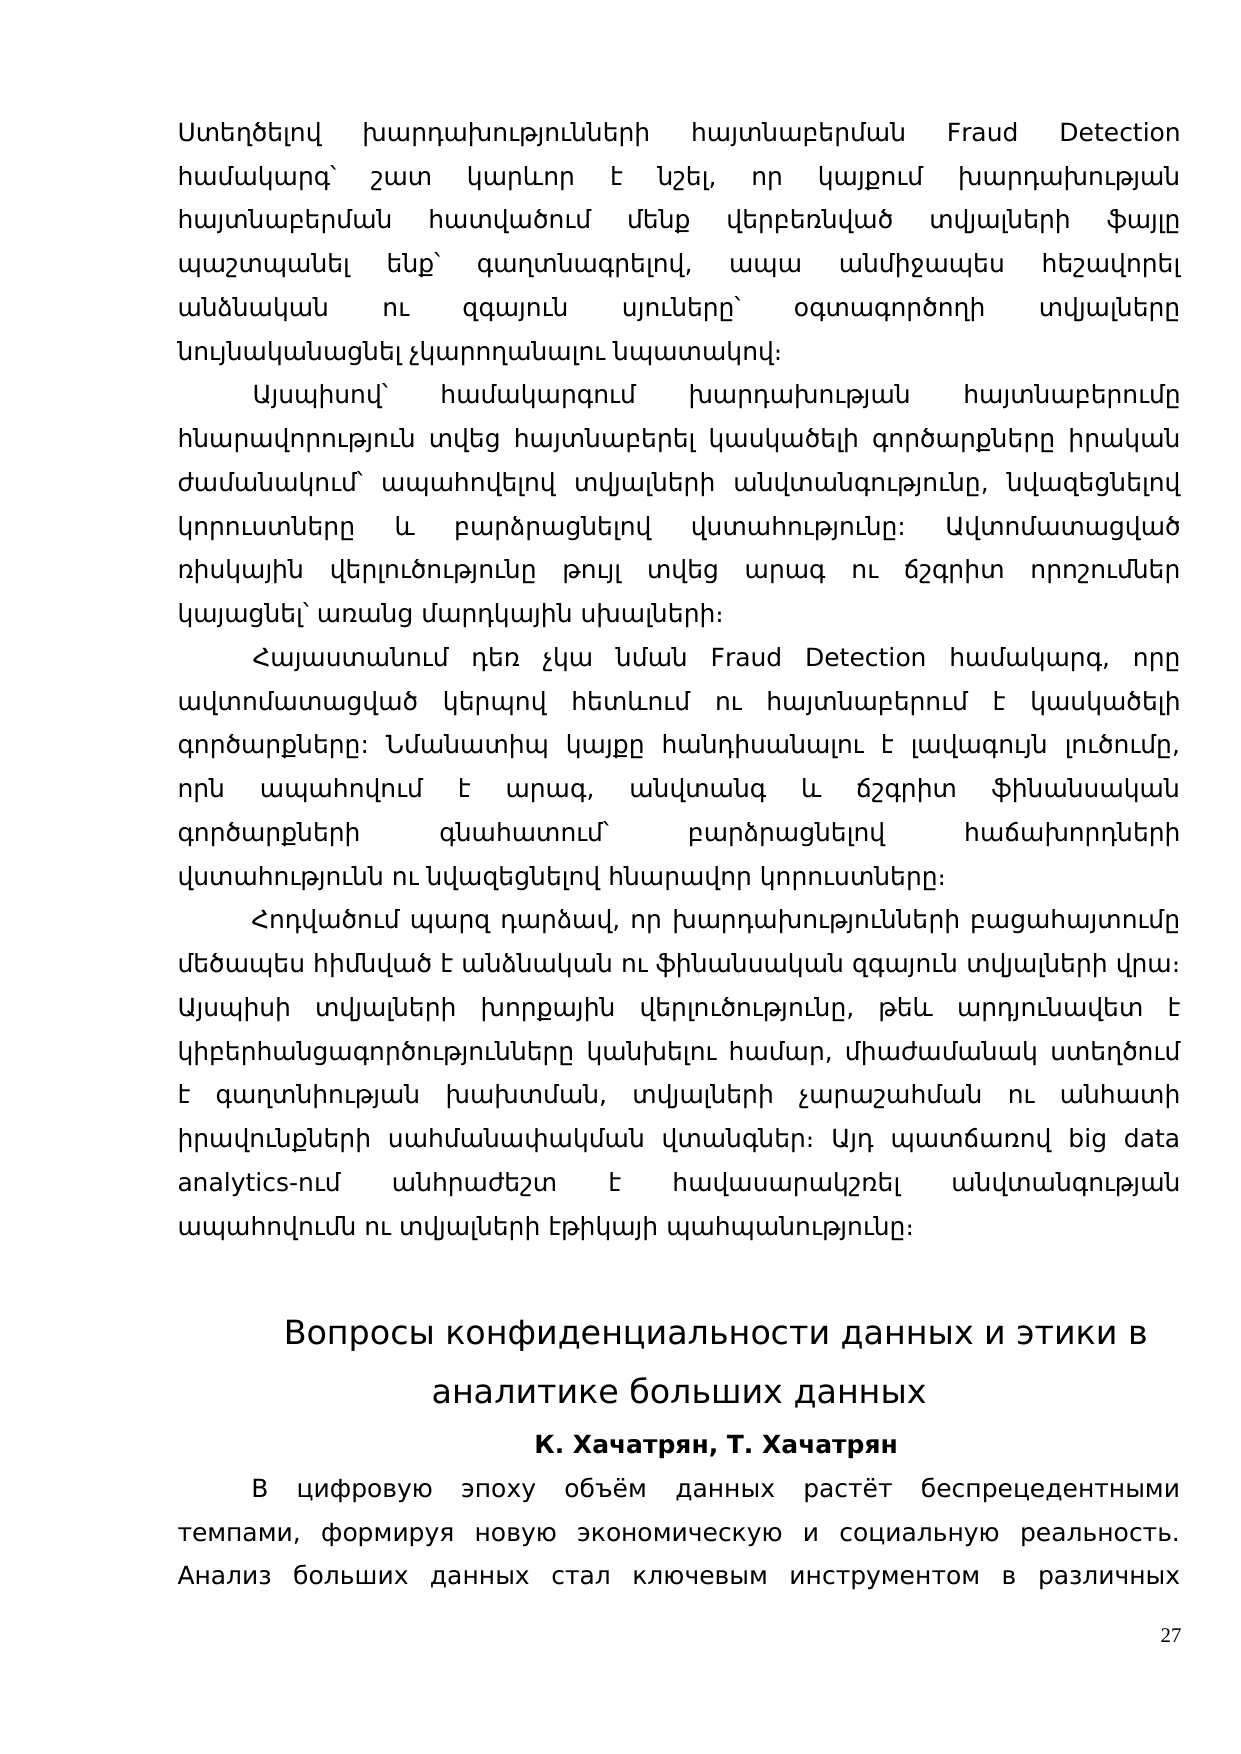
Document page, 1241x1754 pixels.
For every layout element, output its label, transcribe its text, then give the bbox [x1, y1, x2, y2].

text Հոդվածում պարզ դարձավ, որ խարդախությունների բացահայտումը մեծապես հիմնված է անձնական ու ֆինանսական զգայուն տվյալների վրա։ Այսպիսի տվյալների խորքային վերլուծությունը, թեև արդյունավետ է կիբերհանցագործությունները կանխելու համար, միաժամանակ ստեղծում է գաղտնիության խախտման, տվյալների չարաշահման ու անհատի իրավունքների սահմանափակման վտանգներ։ Այդ պատճառով big data analytics-ում անհրաժեշտ է հավասարակշռել անվտանգության ապահովումն ու տվյալների էթիկայի պահպանությունը։ [177, 906, 1181, 1241]
text Այսպիսով՝ համակարգում խարդախության հայտնաբերումը հնարավորություն տվեց հայտնաբերել կասկածելի գործարքները իրական ժամանակում՝ ապահովելով տվյալների անվտանգությունը, նվազեցնելով կորուստները և բարձրացնելով վստահությունը: Ավտոմատացված ռիսկային վերլուծությունը թույլ տվեց արագ ու ճշգրիտ որոշումներ կայացնել՝ առանց մարդկային սխալների։ [177, 381, 1181, 628]
text К. Хачатрян, Т. Хачатрян [177, 1430, 1181, 1459]
text Вопросы конфиденциальности данных и этики в аналитике больших данных [177, 1314, 1181, 1411]
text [177, 118, 1181, 366]
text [177, 1474, 1181, 1591]
text Հայաստանում դեռ չկա նման Fraud Detection համակարգ, որը ավտոմատացված կերպով հետևում ու հայտնաբերում է կասկածելի գործարքները: Նմանատիպ կայքը հանդիսանալու է լավագույն լուծումը, որն ապահովում է արագ, անվտանգ և ճշգրիտ ֆինանսական գործարքների գնահատում՝ բարձրացնելով հաճախորդների վստահությունն ու նվազեցնելով հնարավոր կորուստները։ [177, 643, 1181, 891]
